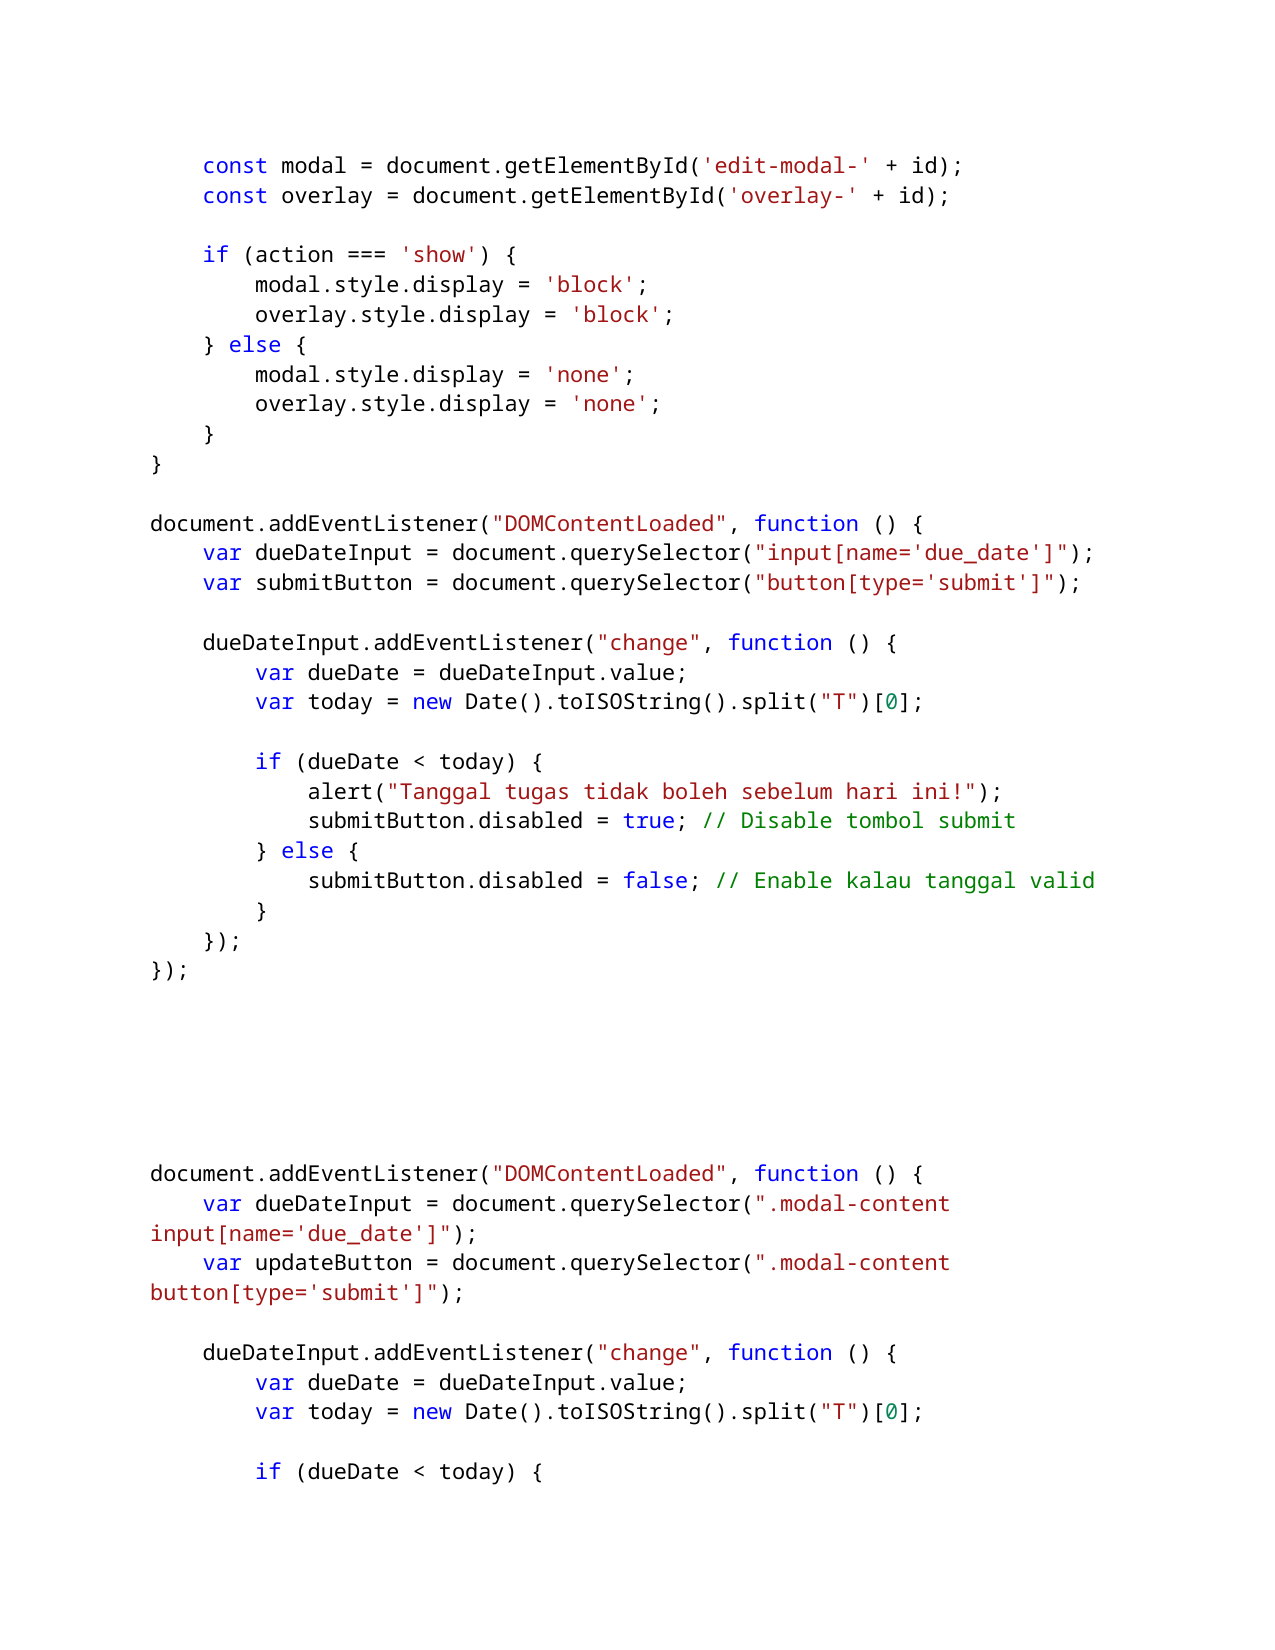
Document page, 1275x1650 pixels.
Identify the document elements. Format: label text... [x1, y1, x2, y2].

text document.addEventListener("DOMContentLoaded", function () { [150, 507, 1125, 537]
text document.addEventListener("DOMContentLoaded", function () { [150, 1158, 1125, 1188]
text var today = new Date().toISOString().split("T")[0]; [150, 686, 1125, 716]
text if (dueDate < today) { [150, 1456, 1125, 1486]
text modal.style.display = 'block'; [150, 269, 1125, 299]
text var dueDateInput = document.querySelector("input[name='due_date']"); [150, 537, 1125, 567]
text var today = new Date().toISOString().split("T")[0]; [150, 1396, 1125, 1426]
text if (dueDate < today) { [150, 746, 1125, 776]
text } [150, 418, 1125, 448]
text const overlay = document.getElementById('overlay-' + id); [150, 180, 1125, 209]
text modal.style.display = 'none'; [150, 358, 1125, 388]
text if (action === 'show') { [150, 239, 1125, 269]
text overlay.style.display = 'none'; [150, 388, 1125, 418]
text }); [150, 954, 1125, 984]
text var dueDateInput = document.querySelector(".modal-content input[name='due_date']"); [150, 1188, 1125, 1247]
text dueDateInput.addEventListener("change", function () { [150, 627, 1125, 656]
text var updateButton = document.querySelector(".modal-content button[type='submit']"); [150, 1247, 1125, 1307]
text submitButton.disabled = true; // Disable tombol submit [150, 805, 1125, 835]
text var dueDate = dueDateInput.value; [150, 1367, 1125, 1396]
text var dueDate = dueDateInput.value; [150, 656, 1125, 686]
text alert("Tanggal tugas tidak boleh sebelum hari ini!"); [150, 776, 1125, 805]
text } else { [150, 835, 1125, 865]
text const modal = document.getElementById('edit-modal-' + id); [150, 150, 1125, 180]
text overlay.style.display = 'block'; [150, 299, 1125, 329]
text } [150, 895, 1125, 924]
text submitButton.disabled = false; // Enable kalau tanggal valid [150, 865, 1125, 895]
text } else { [150, 329, 1125, 358]
text dueDateInput.addEventListener("change", function () { [150, 1337, 1125, 1367]
text } [150, 448, 1125, 478]
text }); [150, 924, 1125, 954]
text var submitButton = document.querySelector("button[type='submit']"); [150, 567, 1125, 597]
